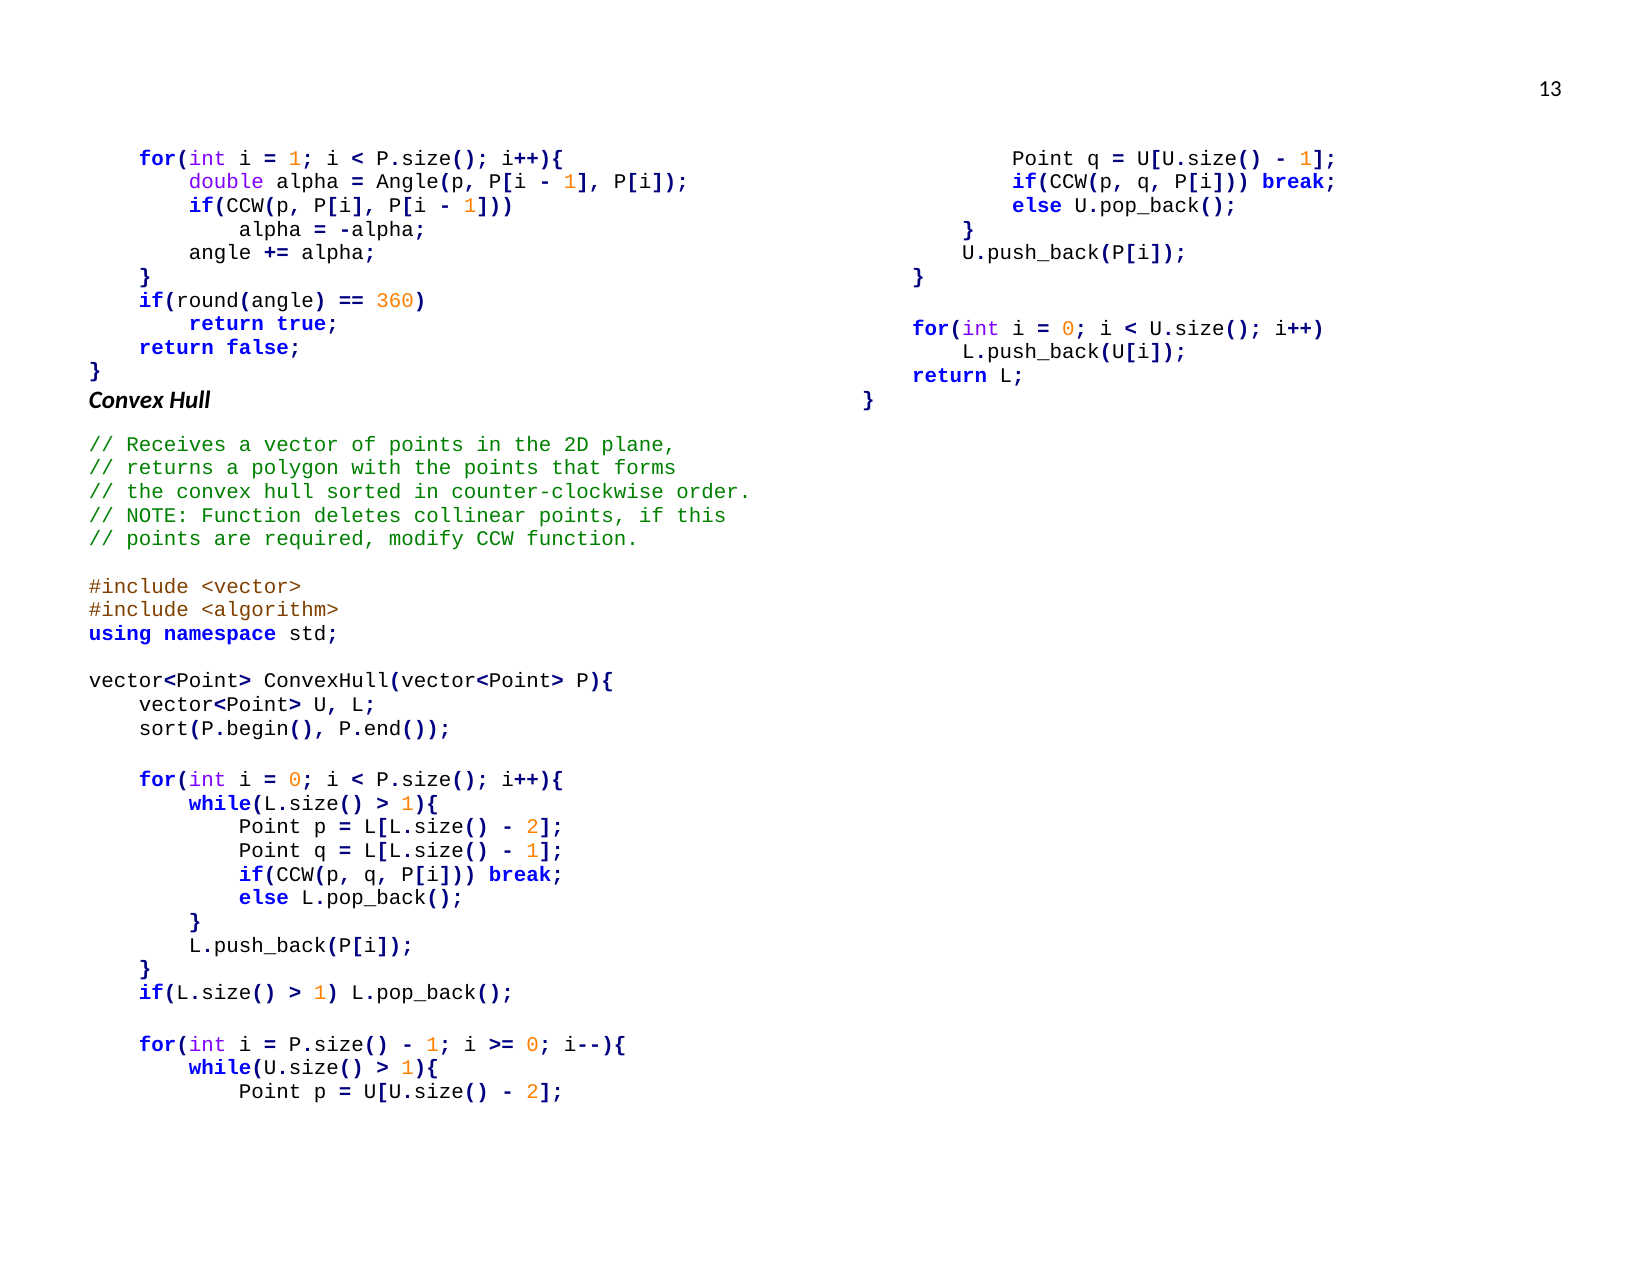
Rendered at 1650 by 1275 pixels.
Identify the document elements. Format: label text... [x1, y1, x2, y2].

text // NOTE: Function deletes collinear points, if this [89, 505, 788, 528]
text if(round(angle) == 360) [89, 289, 788, 313]
text vector<Point> U, L; [89, 694, 788, 717]
text if(CCW(p, q, P[i])) break; [89, 864, 788, 887]
text for(int i = 0; i < P.size(); i++){ [89, 769, 788, 793]
text sort(P.begin(), P.end()); [89, 717, 788, 741]
text U.push_back(P[i]); [862, 242, 1561, 266]
text #include <algorithm> [89, 599, 788, 623]
text } [862, 266, 1561, 289]
text // returns a polygon with the points that forms [89, 457, 788, 481]
text } [89, 911, 788, 935]
text L.push_back(U[i]); [862, 341, 1561, 365]
text using namespace std; [89, 623, 788, 647]
text // Receives a vector of points in the 2D plane, [89, 434, 788, 457]
text while(U.size() > 1){ [89, 1057, 788, 1081]
text } [89, 266, 788, 289]
text } [89, 361, 788, 384]
text Convex Hull [89, 384, 788, 415]
text angle += alpha; [89, 242, 788, 266]
text for(int i = P.size() - 1; i >= 0; i--){ [89, 1034, 788, 1057]
text Point p = L[L.size() - 2]; [89, 816, 788, 840]
text Point q = U[U.size() - 1]; [862, 148, 1561, 171]
text } [862, 219, 1561, 242]
text return L; [862, 365, 1561, 388]
text vector<Point> ConvexHull(vector<Point> P){ [89, 670, 788, 694]
text if(CCW(p, P[i], P[i - 1])) [89, 195, 788, 219]
text double alpha = Angle(p, P[i - 1], P[i]); [89, 171, 788, 195]
text else L.pop_back(); [89, 887, 788, 911]
text if(CCW(p, q, P[i])) break; [862, 171, 1561, 195]
text Point p = U[U.size() - 2]; [89, 1081, 788, 1104]
text L.push_back(P[i]); [89, 935, 788, 958]
text return false; [89, 337, 788, 361]
text if(L.size() > 1) L.pop_back(); [89, 982, 788, 1006]
text for(int i = 1; i < P.size(); i++){ [89, 148, 788, 171]
text // points are required, modify CCW function. [89, 528, 788, 552]
text } [862, 388, 1561, 412]
text alpha = -alpha; [89, 219, 788, 242]
text Point q = L[L.size() - 1]; [89, 840, 788, 864]
text for(int i = 0; i < U.size(); i++) [862, 318, 1561, 341]
text while(L.size() > 1){ [89, 793, 788, 816]
text return true; [89, 313, 788, 337]
text } [89, 958, 788, 982]
text else U.pop_back(); [862, 195, 1561, 219]
text #include <vector> [89, 576, 788, 599]
text // the convex hull sorted in counter-clockwise order. [89, 481, 788, 505]
